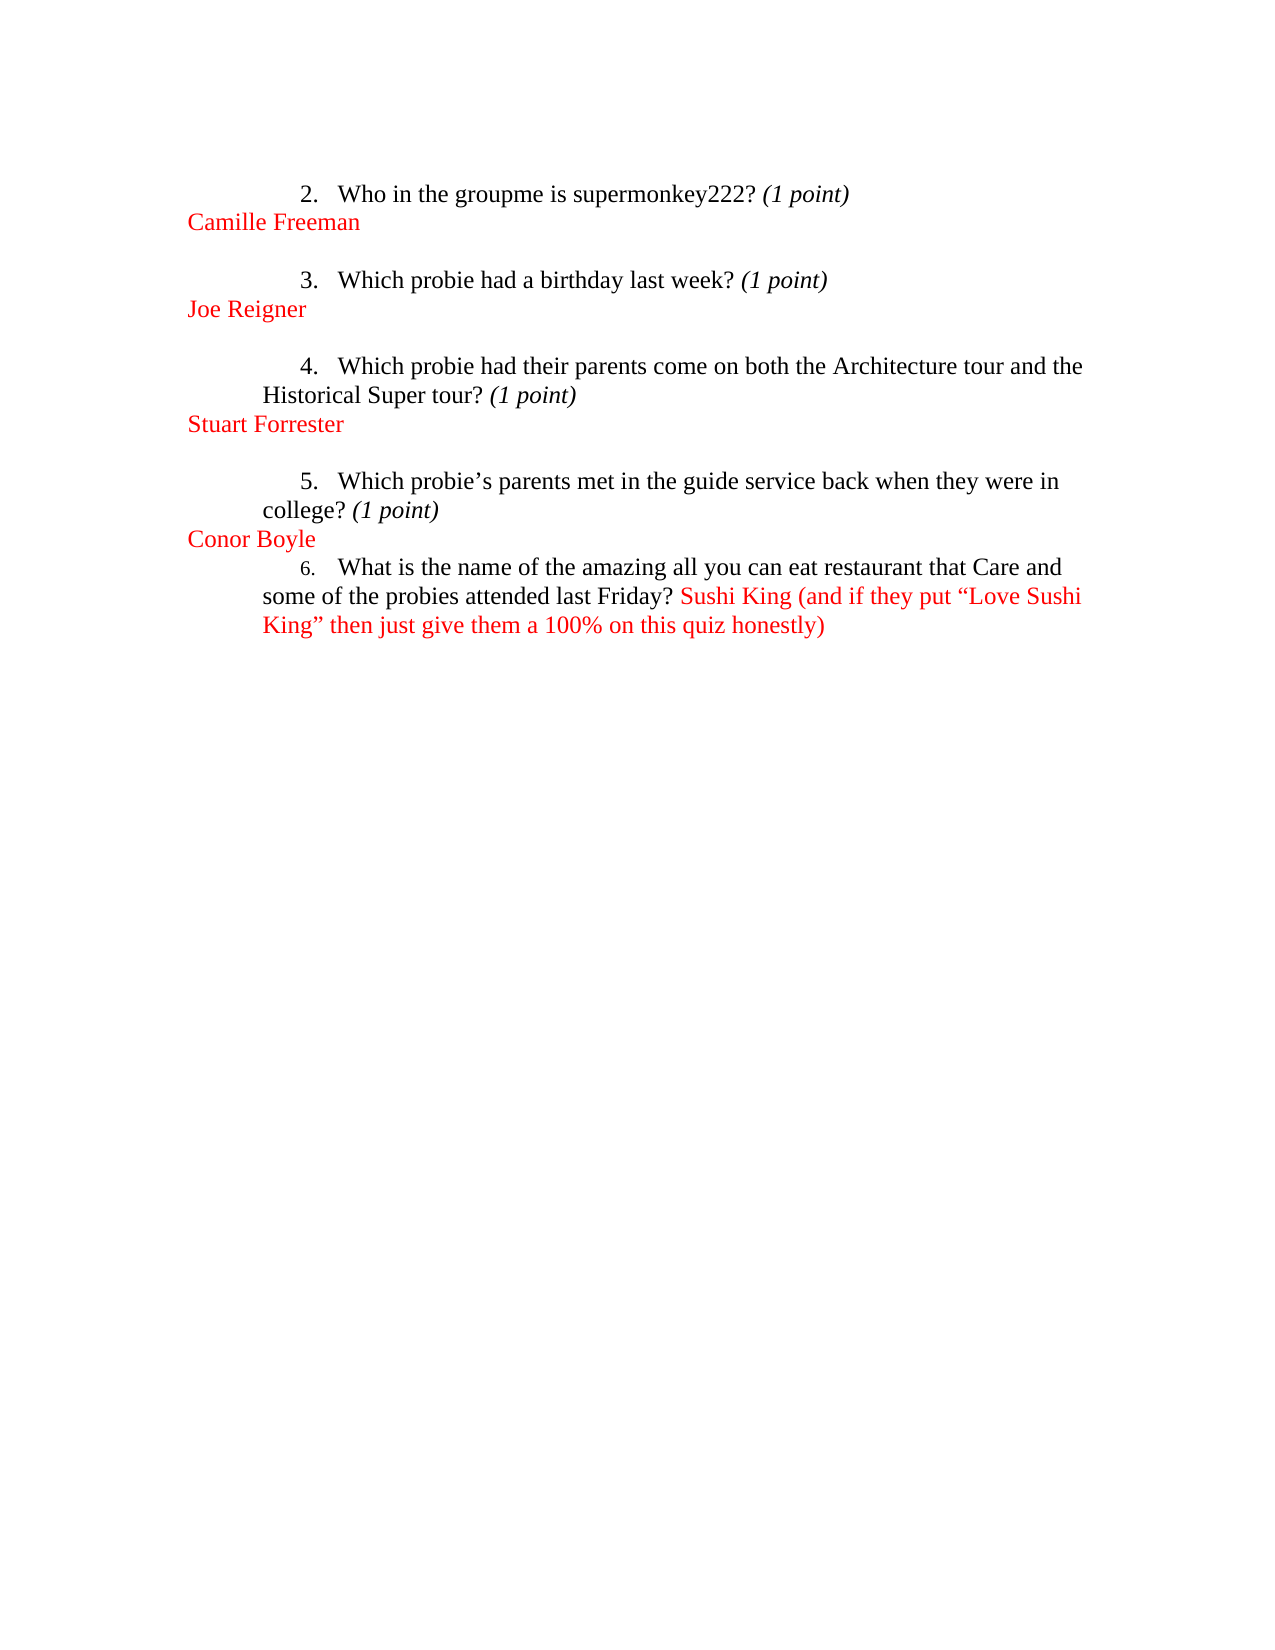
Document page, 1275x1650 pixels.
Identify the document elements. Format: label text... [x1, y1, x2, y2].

text Joe Reigner [187, 294, 1087, 322]
list Which probie had a birthday last week? (1 point) [262, 265, 1087, 294]
text Conor Boyle [187, 524, 1087, 552]
list What is the name of the amazing all you can eat restaurant that Care and some of the probies attended last Friday? Sushi King (and if they put “Love Sushi King” then just give them a 100% on this quiz honestly) [262, 552, 1087, 639]
text Stuart Forrester [187, 409, 1087, 437]
list Which probie’s parents met in the guide service back when they were in college? (1 point) [262, 466, 1087, 524]
text Camille Freeman [187, 207, 1087, 236]
list Which probie had their parents come on both the Architecture tour and the Historical Super tour? (1 point) [262, 351, 1087, 409]
list Who in the groupme is supermonkey222? (1 point) [262, 179, 1087, 207]
